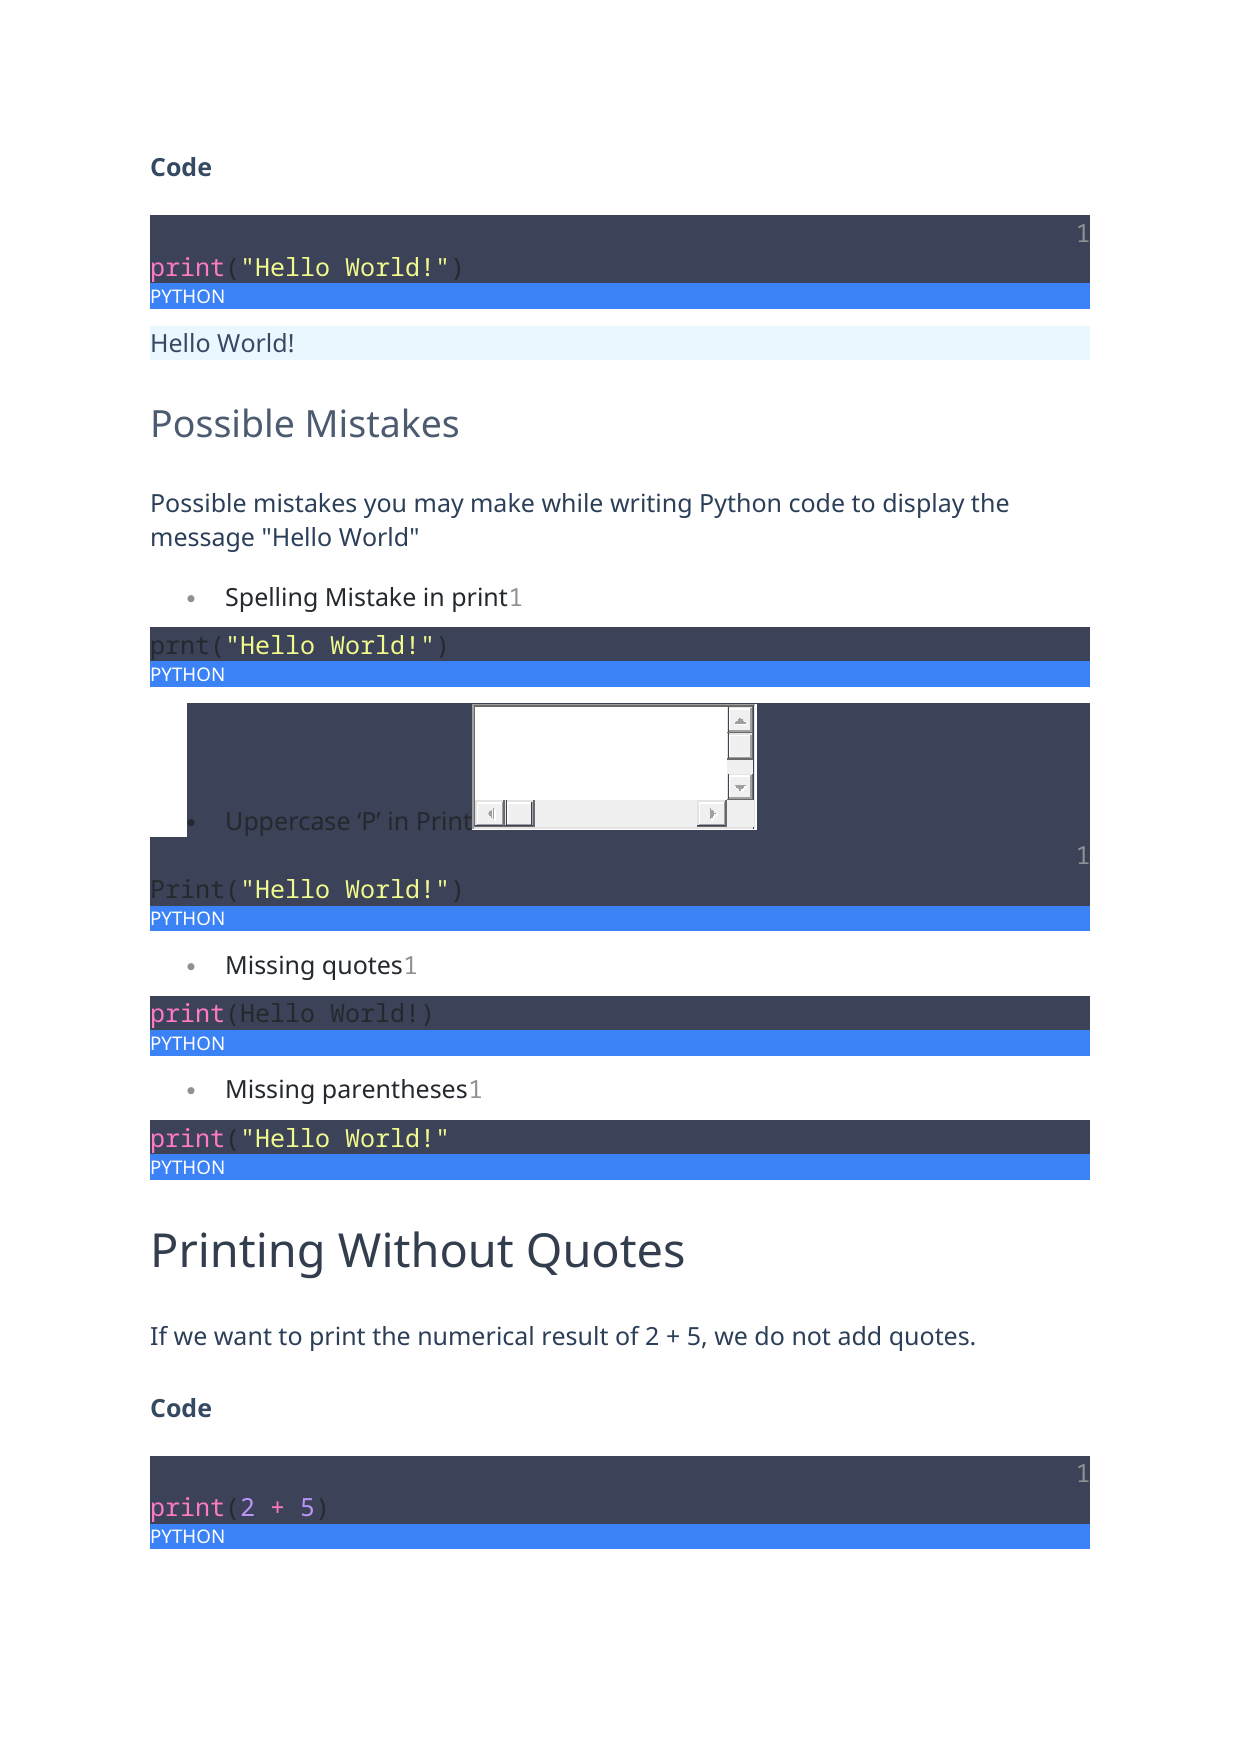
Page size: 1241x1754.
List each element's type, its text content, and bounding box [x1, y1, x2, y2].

text Printing Without Quotes [150, 1217, 1090, 1281]
text PYTHON [150, 661, 1090, 687]
text PYTHON [150, 283, 1090, 309]
text Code [150, 150, 1090, 184]
text If we want to print the numerical result of 2 + 5, we do not add quotes. [150, 1319, 1090, 1353]
text Code [150, 1390, 1090, 1424]
text PYTHON [150, 1030, 1090, 1056]
text PYTHON [150, 1524, 1090, 1549]
text print(Hello World!) [150, 996, 1090, 1030]
text prnt("Hello World!") [150, 627, 1090, 661]
text Print("Hello World!") [150, 872, 1090, 906]
list Uppercase ‘P’ in Print [187, 703, 1090, 837]
list Missing parentheses1 [187, 1072, 1090, 1106]
text 1 [150, 1456, 1090, 1490]
list Spelling Mistake in print1 [187, 579, 1090, 613]
text Hello World! [150, 326, 1090, 360]
text PYTHON [150, 1154, 1090, 1180]
list Missing quotes1 [187, 948, 1090, 982]
text Possible mistakes you may make while writing Python code to display the message "Hello World" [150, 486, 1090, 554]
text PYTHON [150, 906, 1090, 931]
text 1 [150, 837, 1090, 872]
text print("Hello World!") [150, 249, 1090, 283]
text 1 [150, 215, 1090, 249]
text print("Hello World!" [150, 1120, 1090, 1154]
text Possible Mistakes [150, 397, 1090, 448]
text print(2 + 5) [150, 1490, 1090, 1524]
